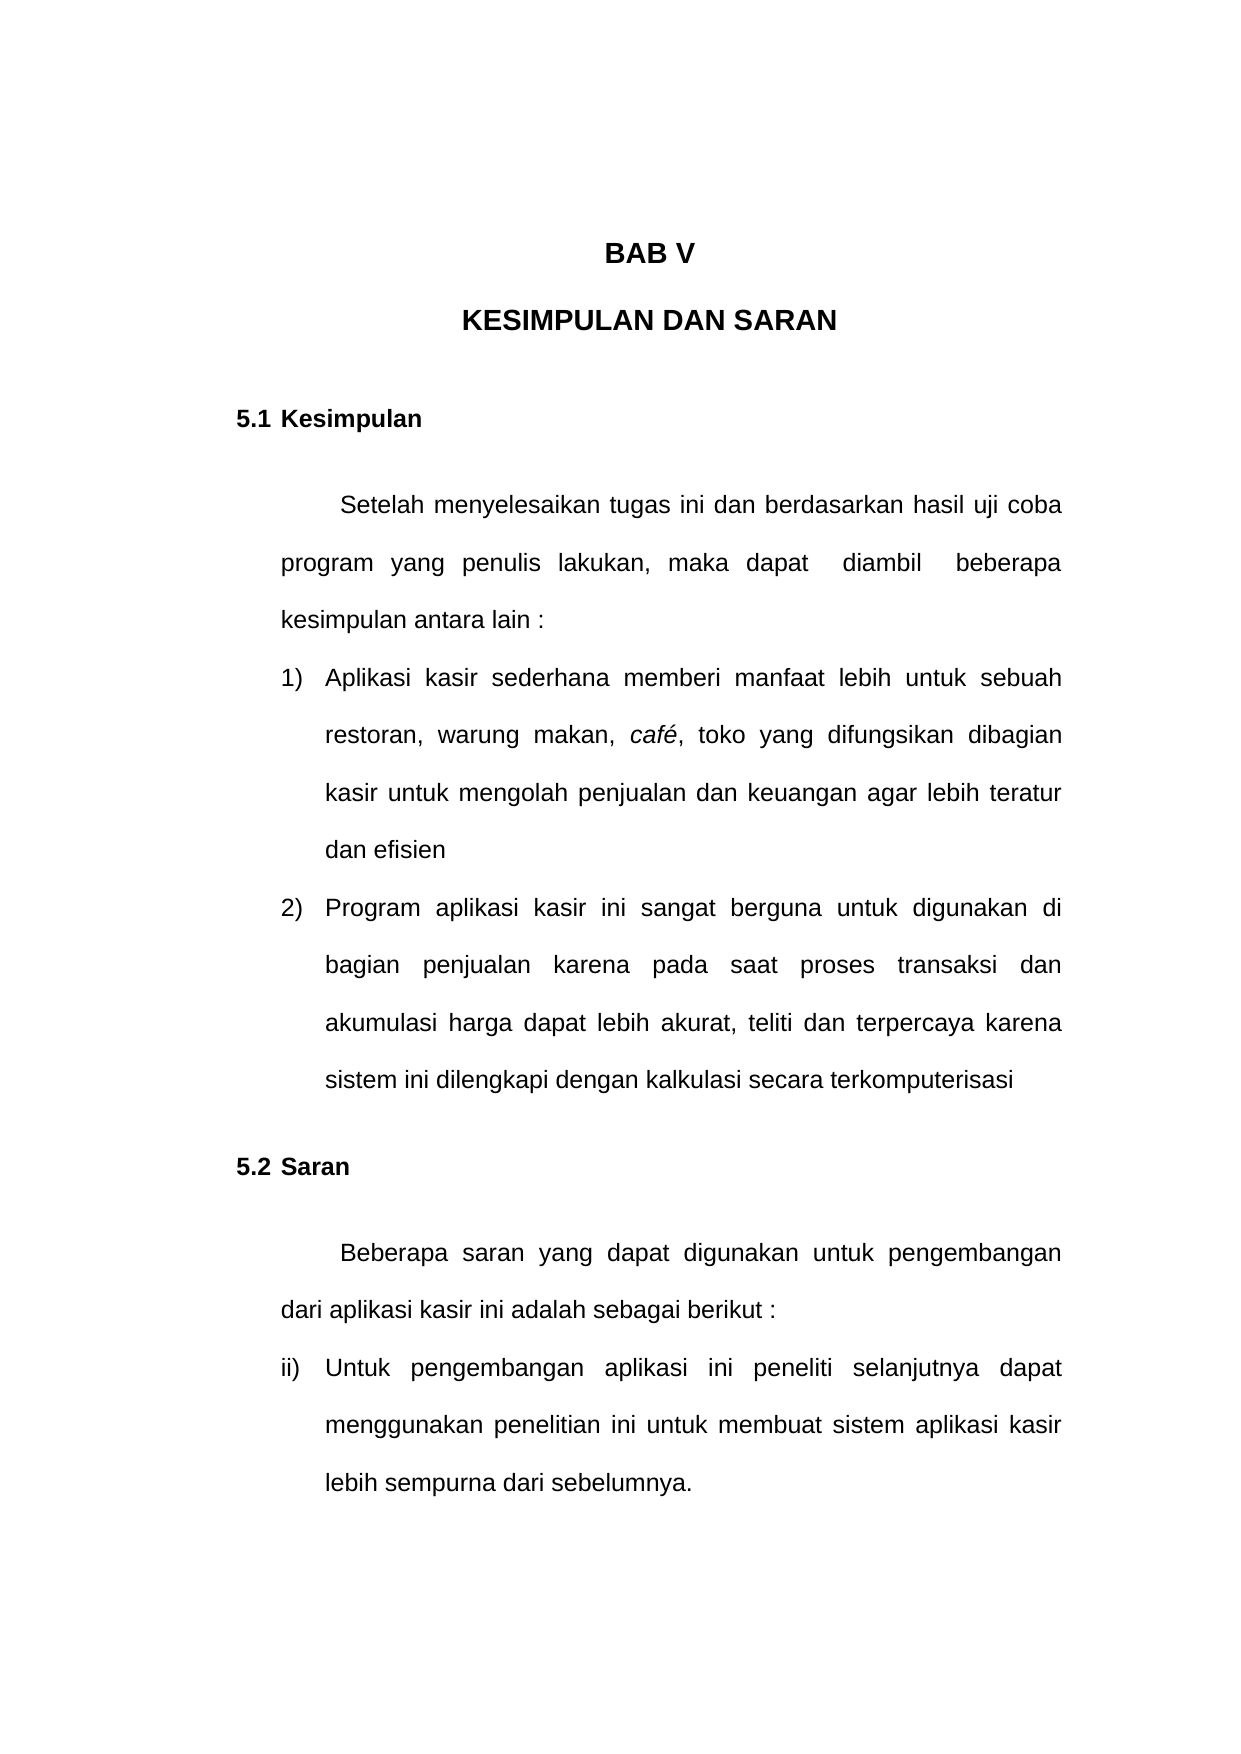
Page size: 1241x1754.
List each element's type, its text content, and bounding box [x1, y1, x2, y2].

list Untuk pengembangan aplikasi ini peneliti selanjutnya dapat menggunakan penelitian ini untuk membuat sistem aplikasi kasir lebih sempurna dari sebelumnya. [281, 1353, 1063, 1496]
text KESIMPULAN DAN SARAN [236, 303, 1063, 337]
list Program aplikasi kasir ini sangat berguna untuk digunakan di bagian penjualan karena pada saat proses transaksi dan akumulasi harga dapat lebih akurat, teliti dan terpercaya karena sistem ini dilengkapi dengan kalkulasi secara terkomputerisasi [281, 893, 1063, 1094]
list Aplikasi kasir sederhana memberi manfaat lebih untuk sebuah restoran, warung makan, café, toko yang difungsikan dibagian kasir untuk mengolah penjualan dan keuangan agar lebih teratur dan efisien [281, 663, 1063, 864]
text Setelah menyelesaikan tugas ini dan berdasarkan hasil uji coba program yang penulis lakukan, maka dapat diambil beberapa kesimpulan antara lain : [281, 490, 1063, 634]
list Beberapa saran yang dapat digunakan untuk pengembangan dari aplikasi kasir ini adalah sebagai berikut : [281, 1238, 1063, 1324]
list Saran [236, 1151, 1063, 1180]
text BAB V [236, 236, 1063, 270]
list Kesimpulan [236, 404, 1063, 433]
